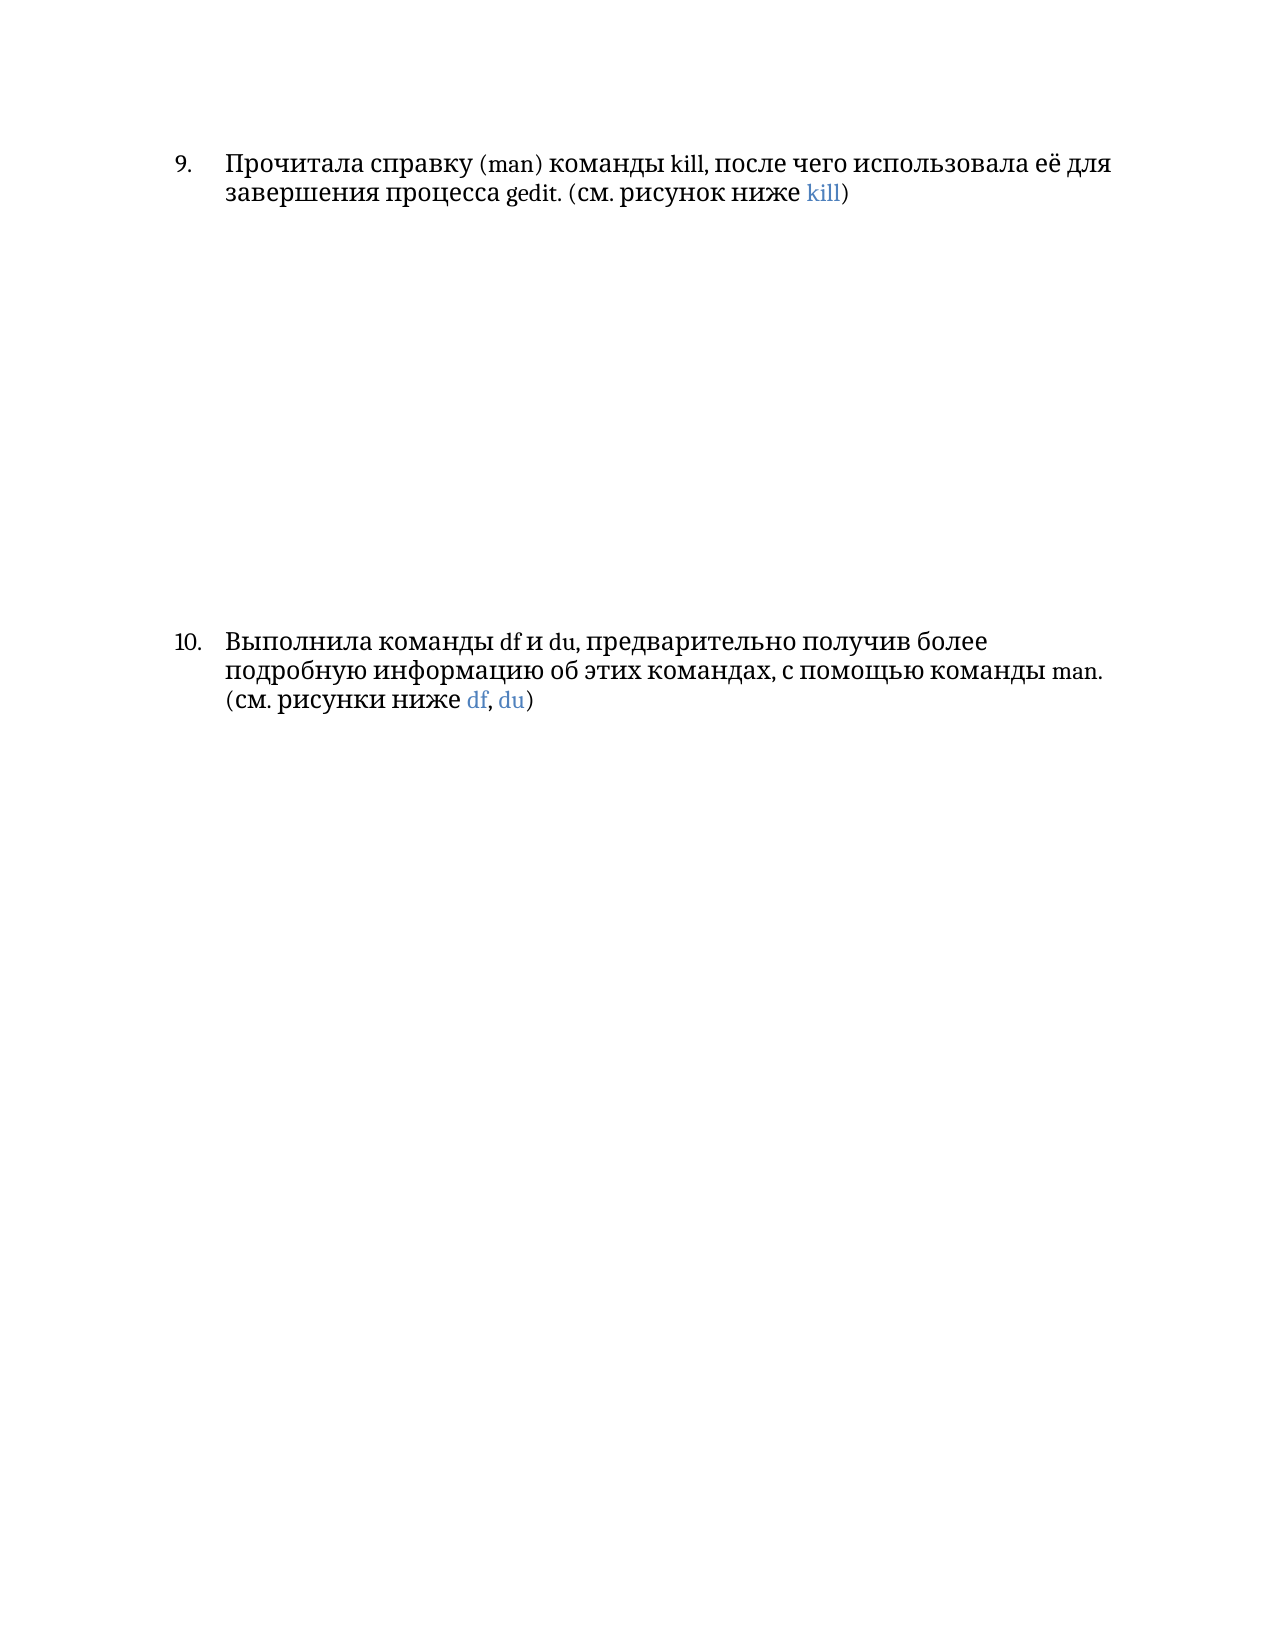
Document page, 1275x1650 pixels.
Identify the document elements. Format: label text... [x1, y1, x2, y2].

list Выполнила команды df и du, предварительно получив более подробную информацию об этих командах, с помощью команды man. (см. рисунки ниже df, du) [175, 628, 1125, 714]
list Прочитала справку (man) команды kill, после чего использовала её для завершения процесса gedit. (см. рисунок ниже kill) [175, 150, 1125, 624]
